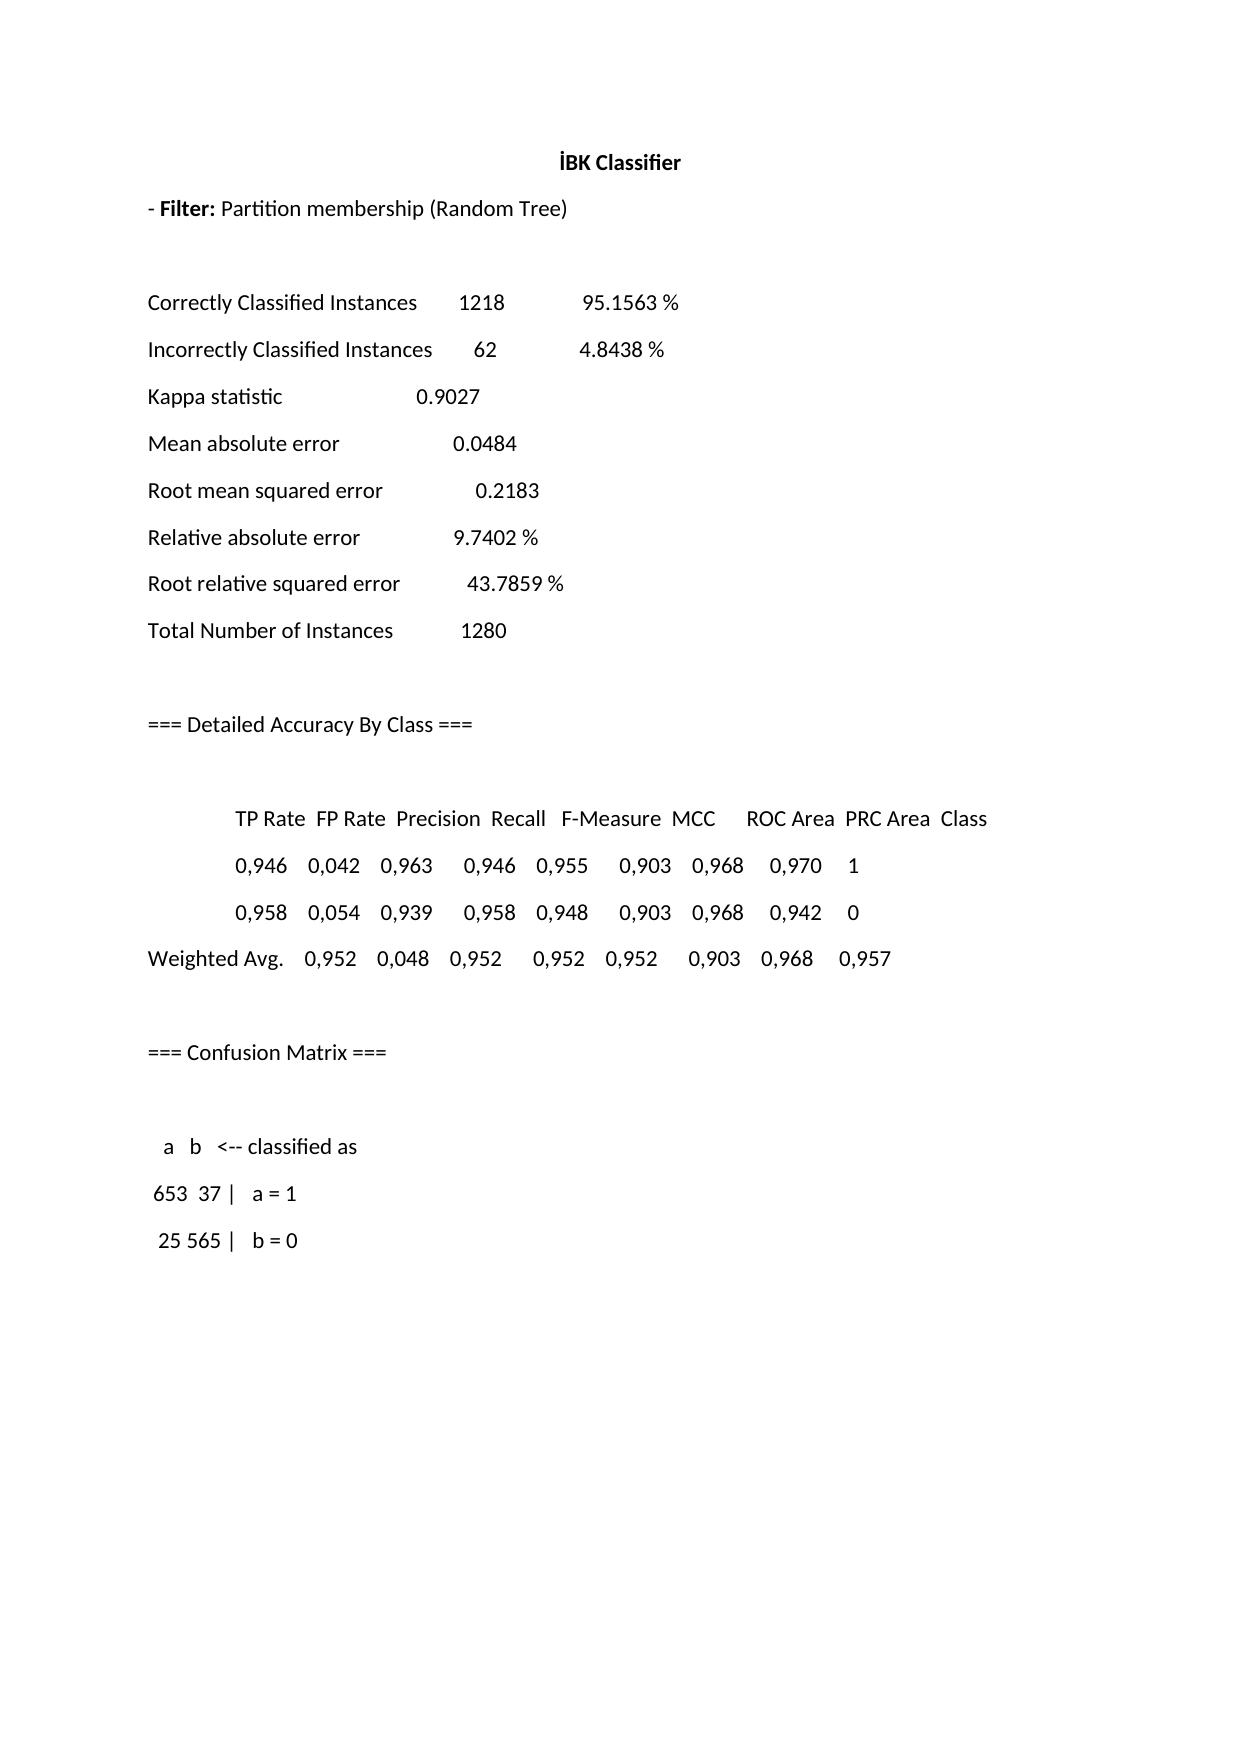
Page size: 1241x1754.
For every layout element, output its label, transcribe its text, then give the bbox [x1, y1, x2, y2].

text İBK Classifier [148, 148, 1093, 176]
text Mean absolute error 0.0484 [148, 429, 1093, 457]
text 0,946 0,042 0,963 0,946 0,955 0,903 0,968 0,970 1 [148, 851, 1093, 879]
text === Confusion Matrix === [148, 1038, 1093, 1066]
text Root mean squared error 0.2183 [148, 476, 1093, 504]
text Total Number of Instances 1280 [148, 616, 1093, 644]
text Incorrectly Classified Instances 62 4.8438 % [148, 335, 1093, 363]
text 25 565 | b = 0 [148, 1226, 1093, 1254]
text Kappa statistic 0.9027 [148, 382, 1093, 410]
text TP Rate FP Rate Precision Recall F-Measure MCC ROC Area PRC Area Class [148, 804, 1093, 832]
text a b <-- classified as [148, 1132, 1093, 1160]
text === Detailed Accuracy By Class === [148, 710, 1093, 738]
text Weighted Avg. 0,952 0,048 0,952 0,952 0,952 0,903 0,968 0,957 [148, 944, 1093, 972]
text Root relative squared error 43.7859 % [148, 569, 1093, 597]
text 0,958 0,054 0,939 0,958 0,948 0,903 0,968 0,942 0 [148, 898, 1093, 926]
text 653 37 | a = 1 [148, 1179, 1093, 1207]
text Correctly Classified Instances 1218 95.1563 % [148, 288, 1093, 316]
text Relative absolute error 9.7402 % [148, 523, 1093, 551]
text - Filter: Partition membership (Random Tree) [148, 194, 1093, 222]
